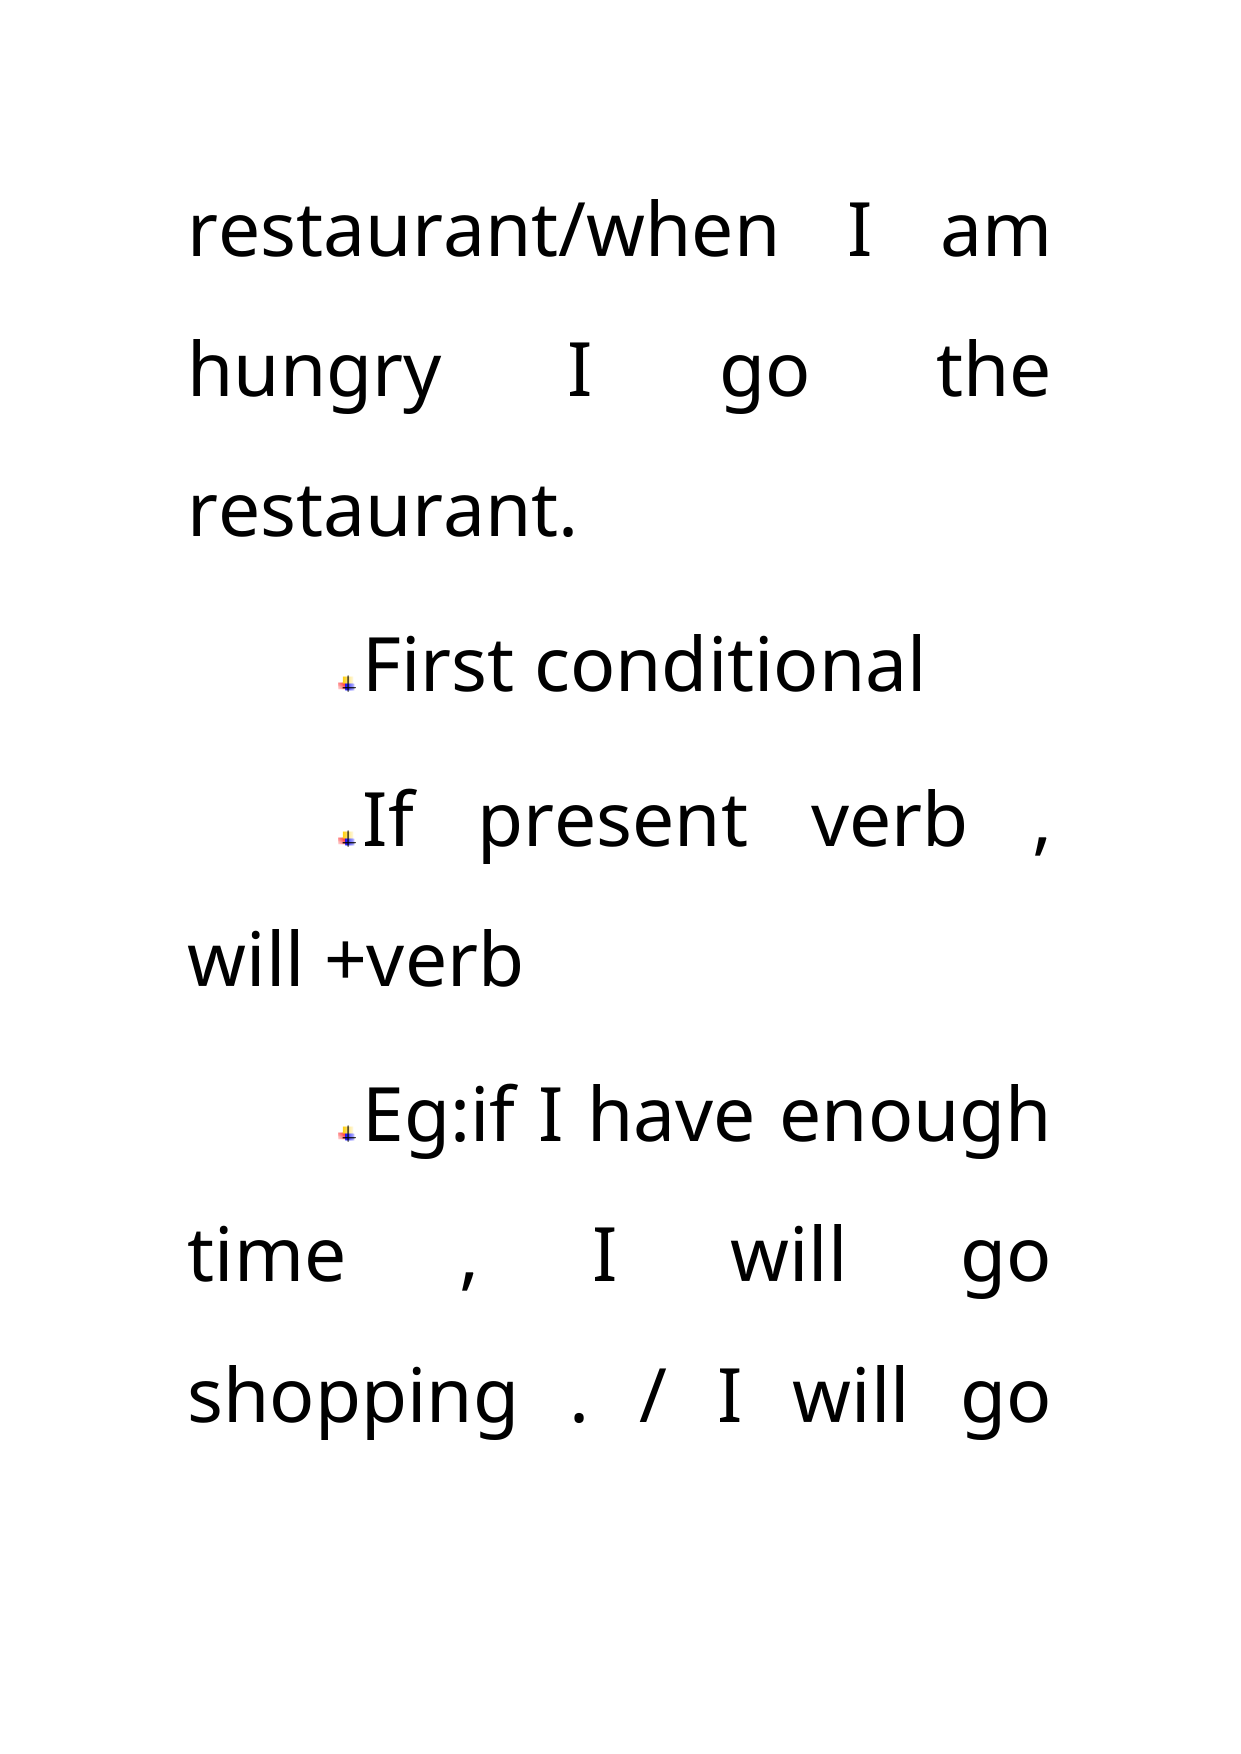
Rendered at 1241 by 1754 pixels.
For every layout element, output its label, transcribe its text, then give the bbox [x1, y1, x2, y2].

picture [338, 829, 356, 847]
picture [338, 1124, 356, 1142]
list If present verb , will +verb [187, 752, 1053, 1022]
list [187, 1047, 1053, 1458]
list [187, 162, 1053, 573]
list First conditional [187, 597, 1053, 727]
picture [338, 674, 356, 692]
